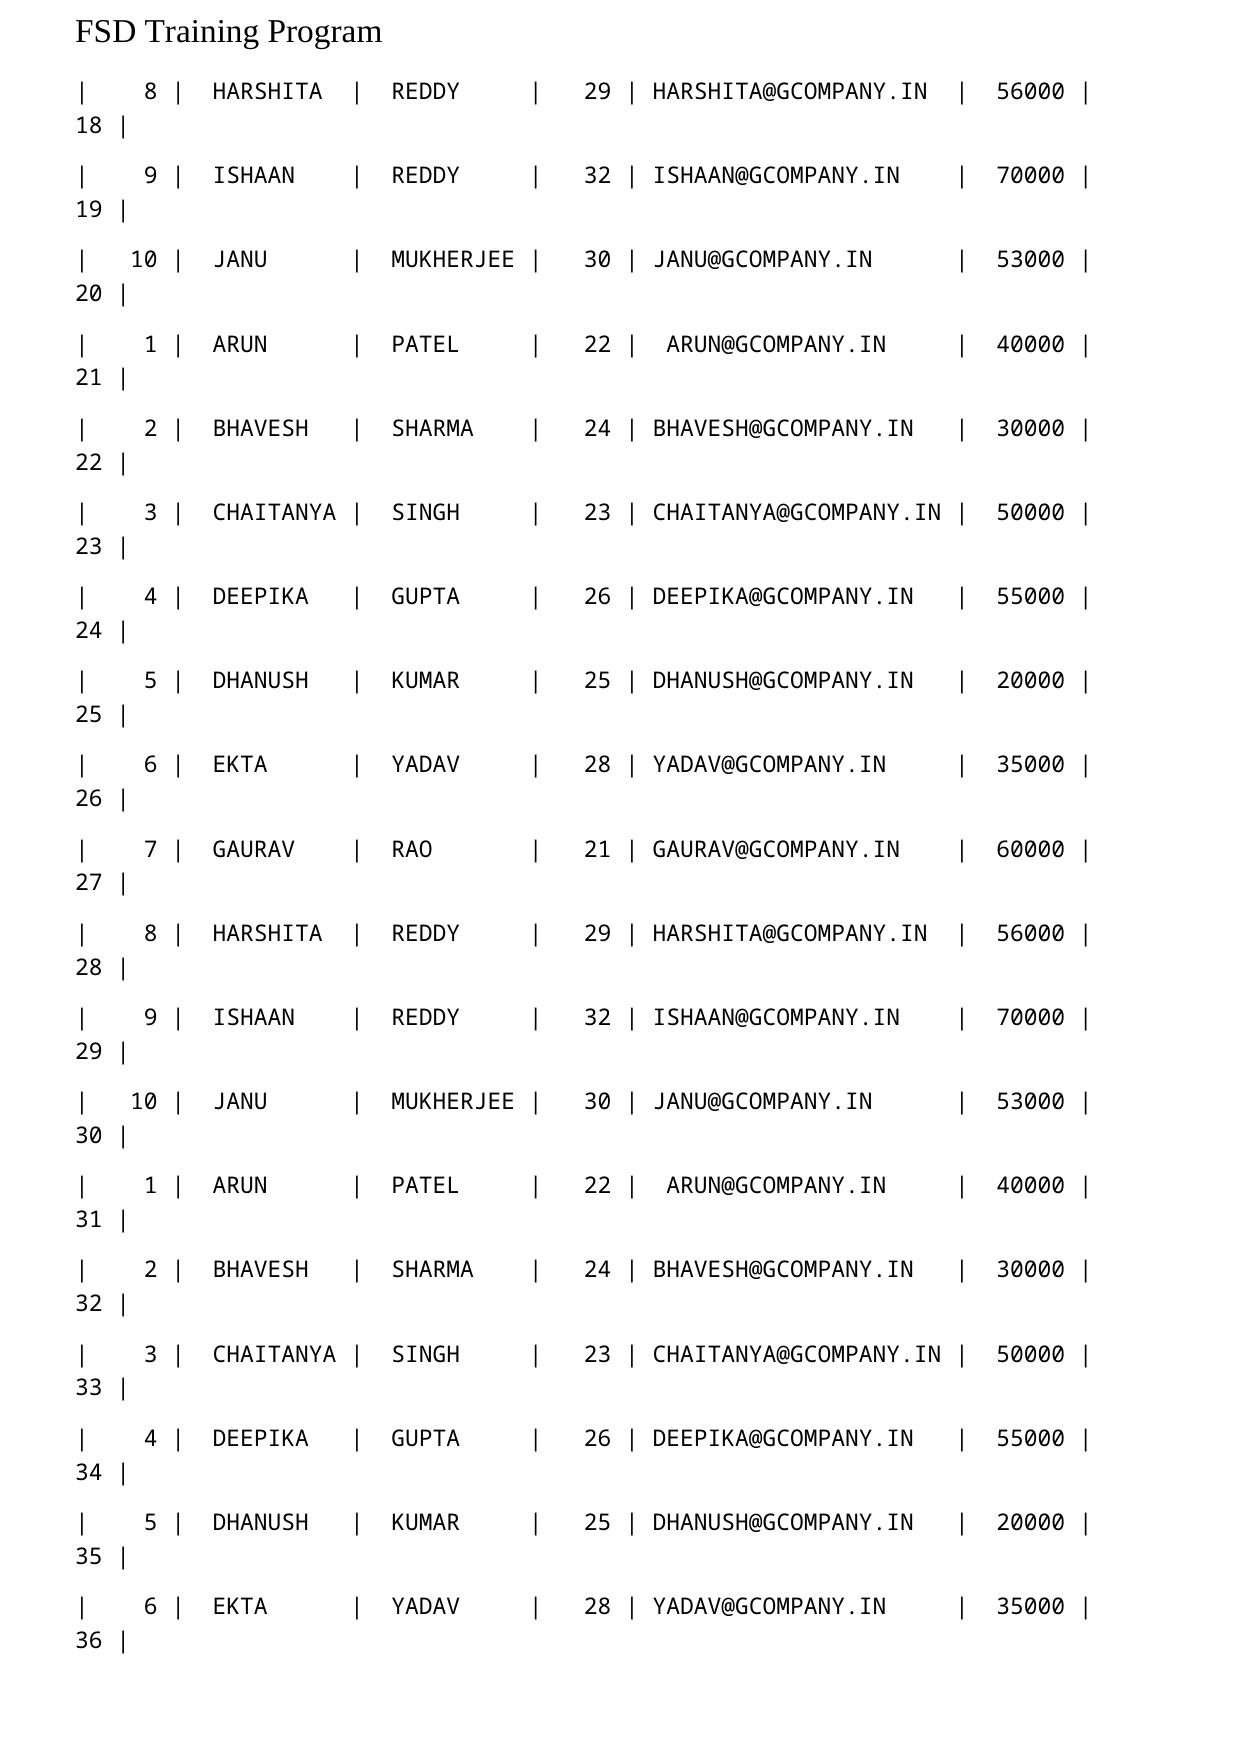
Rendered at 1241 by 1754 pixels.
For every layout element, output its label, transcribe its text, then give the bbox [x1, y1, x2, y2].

text | 1 | ARUN | PATEL | 22 | ARUN@GCOMPANY.IN | 40000 | 21 | [75, 327, 1165, 392]
text | 6 | EKTA | YADAV | 28 | YADAV@GCOMPANY.IN | 35000 | 36 | [75, 1590, 1165, 1655]
text | 10 | JANU | MUKHERJEE | 30 | JANU@GCOMPANY.IN | 53000 | 30 | [75, 1085, 1165, 1150]
text | 6 | EKTA | YADAV | 28 | YADAV@GCOMPANY.IN | 35000 | 26 | [75, 748, 1165, 813]
text | 4 | DEEPIKA | GUPTA | 26 | DEEPIKA@GCOMPANY.IN | 55000 | 34 | [75, 1422, 1165, 1487]
text | 4 | DEEPIKA | GUPTA | 26 | DEEPIKA@GCOMPANY.IN | 55000 | 24 | [75, 580, 1165, 645]
text | 8 | HARSHITA | REDDY | 29 | HARSHITA@GCOMPANY.IN | 56000 | 28 | [75, 917, 1165, 982]
text | 9 | ISHAAN | REDDY | 32 | ISHAAN@GCOMPANY.IN | 70000 | 19 | [75, 159, 1165, 224]
text | 5 | DHANUSH | KUMAR | 25 | DHANUSH@GCOMPANY.IN | 20000 | 25 | [75, 664, 1165, 729]
text | 8 | HARSHITA | REDDY | 29 | HARSHITA@GCOMPANY.IN | 56000 | 18 | [75, 75, 1165, 140]
text | 3 | CHAITANYA | SINGH | 23 | CHAITANYA@GCOMPANY.IN | 50000 | 33 | [75, 1337, 1165, 1402]
text | 9 | ISHAAN | REDDY | 32 | ISHAAN@GCOMPANY.IN | 70000 | 29 | [75, 1001, 1165, 1066]
text | 3 | CHAITANYA | SINGH | 23 | CHAITANYA@GCOMPANY.IN | 50000 | 23 | [75, 496, 1165, 561]
text | 10 | JANU | MUKHERJEE | 30 | JANU@GCOMPANY.IN | 53000 | 20 | [75, 243, 1165, 308]
text | 5 | DHANUSH | KUMAR | 25 | DHANUSH@GCOMPANY.IN | 20000 | 35 | [75, 1506, 1165, 1571]
text | 2 | BHAVESH | SHARMA | 24 | BHAVESH@GCOMPANY.IN | 30000 | 22 | [75, 412, 1165, 477]
text | 2 | BHAVESH | SHARMA | 24 | BHAVESH@GCOMPANY.IN | 30000 | 32 | [75, 1253, 1165, 1318]
text | 1 | ARUN | PATEL | 22 | ARUN@GCOMPANY.IN | 40000 | 31 | [75, 1169, 1165, 1234]
text | 7 | GAURAV | RAO | 21 | GAURAV@GCOMPANY.IN | 60000 | 27 | [75, 832, 1165, 897]
